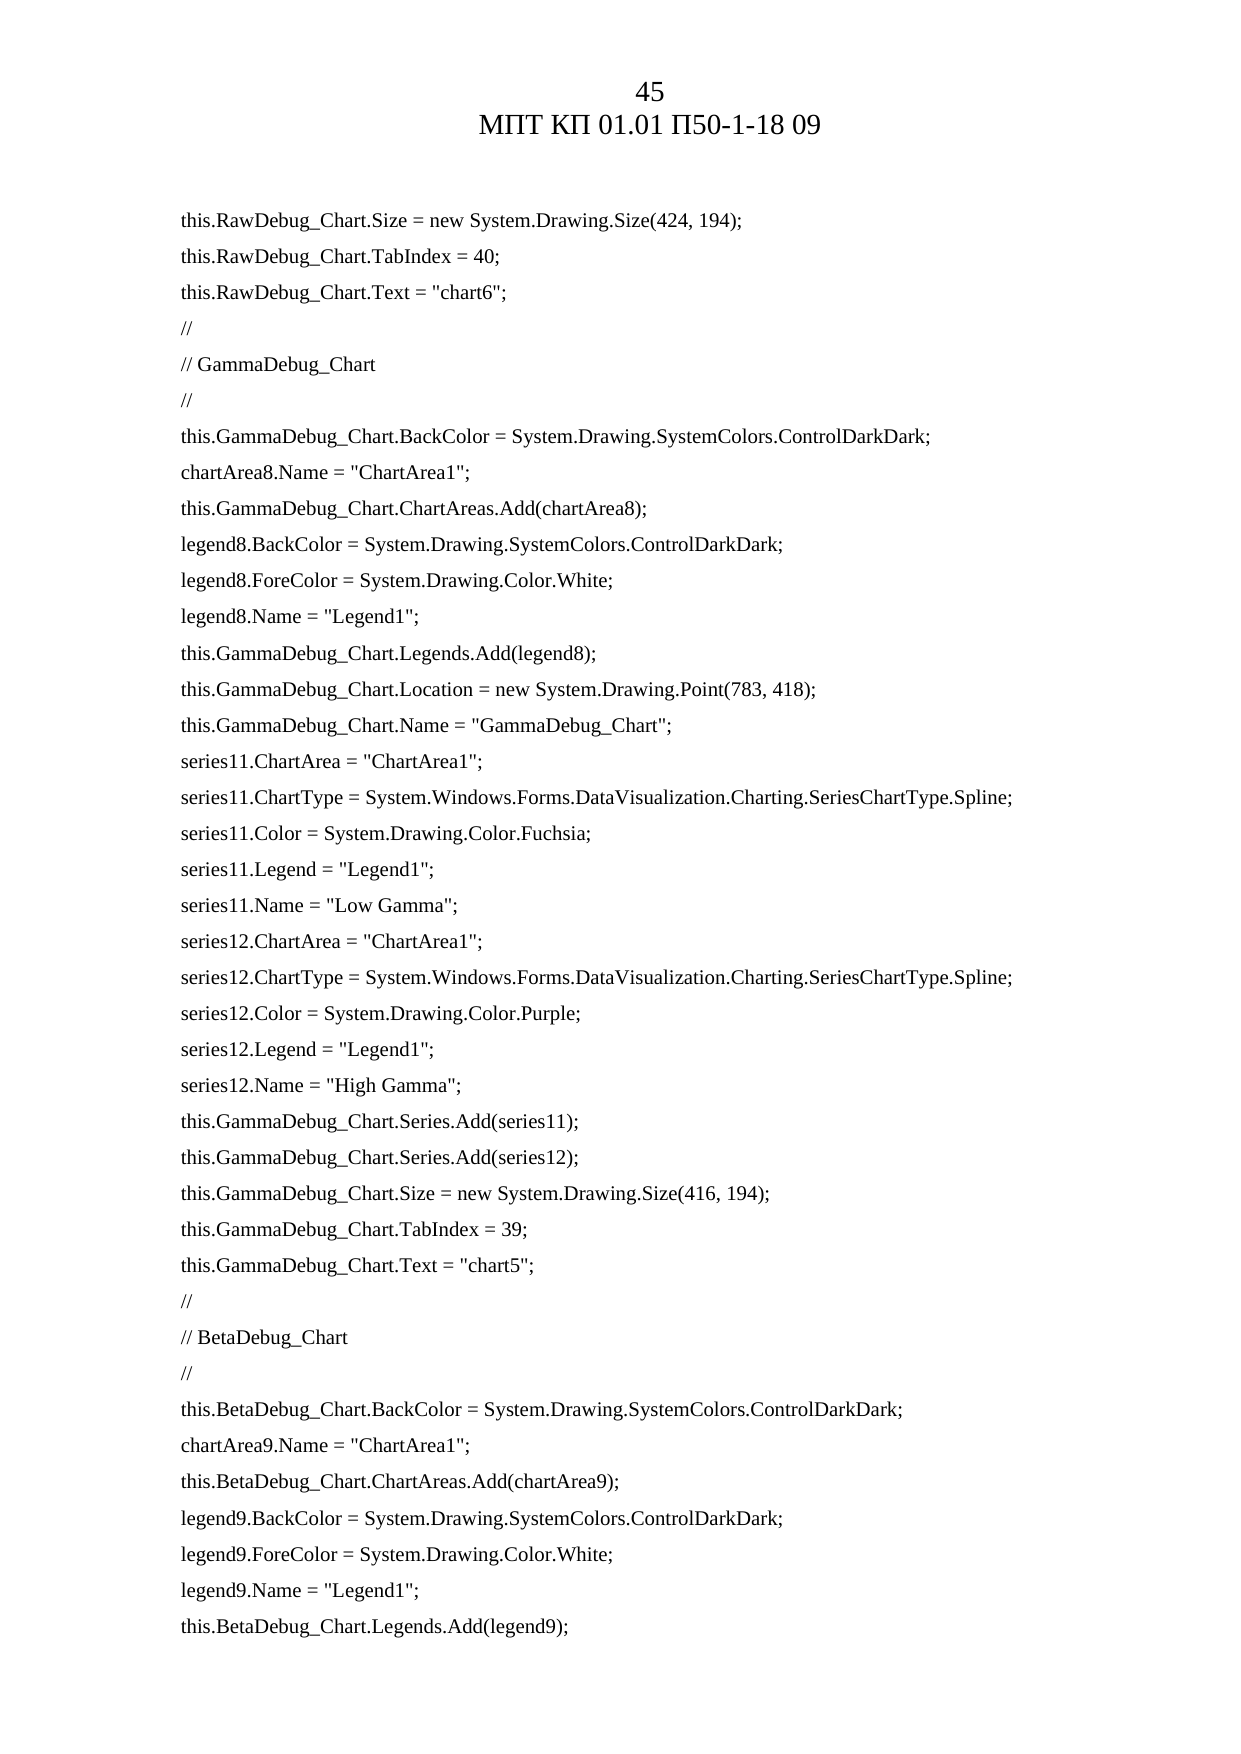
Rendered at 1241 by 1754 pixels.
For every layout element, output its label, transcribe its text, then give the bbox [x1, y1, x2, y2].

text this.RawDebug_Chart.Size = new System.Drawing.Size(424, 194); [118, 208, 1181, 232]
text this.GammaDebug_Chart.BackColor = System.Drawing.SystemColors.ControlDarkDark; [118, 424, 1181, 448]
text // [118, 1361, 1181, 1385]
text legend8.Name = "Legend1"; [118, 604, 1181, 628]
text legend8.BackColor = System.Drawing.SystemColors.ControlDarkDark; [118, 532, 1181, 556]
text series12.Name = "High Gamma"; [118, 1073, 1181, 1097]
text this.GammaDebug_Chart.Legends.Add(legend8); [118, 640, 1181, 664]
text series12.Color = System.Drawing.Color.Purple; [118, 1001, 1181, 1025]
text this.RawDebug_Chart.Text = "chart6"; [118, 280, 1181, 304]
text series11.Name = "Low Gamma"; [118, 893, 1181, 917]
text this.GammaDebug_Chart.Series.Add(series12); [118, 1145, 1181, 1169]
text this.BetaDebug_Chart.Legends.Add(legend9); [118, 1613, 1181, 1638]
text // [118, 1289, 1181, 1313]
text legend9.Name = "Legend1"; [118, 1577, 1181, 1602]
text this.BetaDebug_Chart.BackColor = System.Drawing.SystemColors.ControlDarkDark; [118, 1397, 1181, 1421]
text // GammaDebug_Chart [118, 352, 1181, 376]
text this.GammaDebug_Chart.TabIndex = 39; [118, 1217, 1181, 1241]
text // [118, 316, 1181, 340]
text this.BetaDebug_Chart.ChartAreas.Add(chartArea9); [118, 1469, 1181, 1493]
text series12.ChartArea = "ChartArea1"; [118, 929, 1181, 953]
text this.GammaDebug_Chart.ChartAreas.Add(chartArea8); [118, 496, 1181, 520]
text chartArea9.Name = "ChartArea1"; [118, 1433, 1181, 1457]
text series11.Color = System.Drawing.Color.Fuchsia; [118, 821, 1181, 845]
text series11.ChartArea = "ChartArea1"; [118, 748, 1181, 773]
text series11.ChartType = System.Windows.Forms.DataVisualization.Charting.SeriesChartType.Spline; [118, 784, 1181, 809]
text series12.Legend = "Legend1"; [118, 1037, 1181, 1061]
text this.GammaDebug_Chart.Series.Add(series11); [118, 1109, 1181, 1133]
text this.GammaDebug_Chart.Text = "chart5"; [118, 1253, 1181, 1277]
text chartArea8.Name = "ChartArea1"; [118, 460, 1181, 484]
text this.GammaDebug_Chart.Location = new System.Drawing.Point(783, 418); [118, 676, 1181, 701]
text series12.ChartType = System.Windows.Forms.DataVisualization.Charting.SeriesChartType.Spline; [118, 965, 1181, 989]
text this.RawDebug_Chart.TabIndex = 40; [118, 244, 1181, 268]
text this.GammaDebug_Chart.Size = new System.Drawing.Size(416, 194); [118, 1181, 1181, 1205]
text series11.Legend = "Legend1"; [118, 857, 1181, 881]
text legend9.ForeColor = System.Drawing.Color.White; [118, 1541, 1181, 1566]
text this.GammaDebug_Chart.Name = "GammaDebug_Chart"; [118, 712, 1181, 737]
text // [118, 388, 1181, 412]
text legend8.ForeColor = System.Drawing.Color.White; [118, 568, 1181, 592]
text // BetaDebug_Chart [118, 1325, 1181, 1349]
text legend9.BackColor = System.Drawing.SystemColors.ControlDarkDark; [118, 1505, 1181, 1529]
